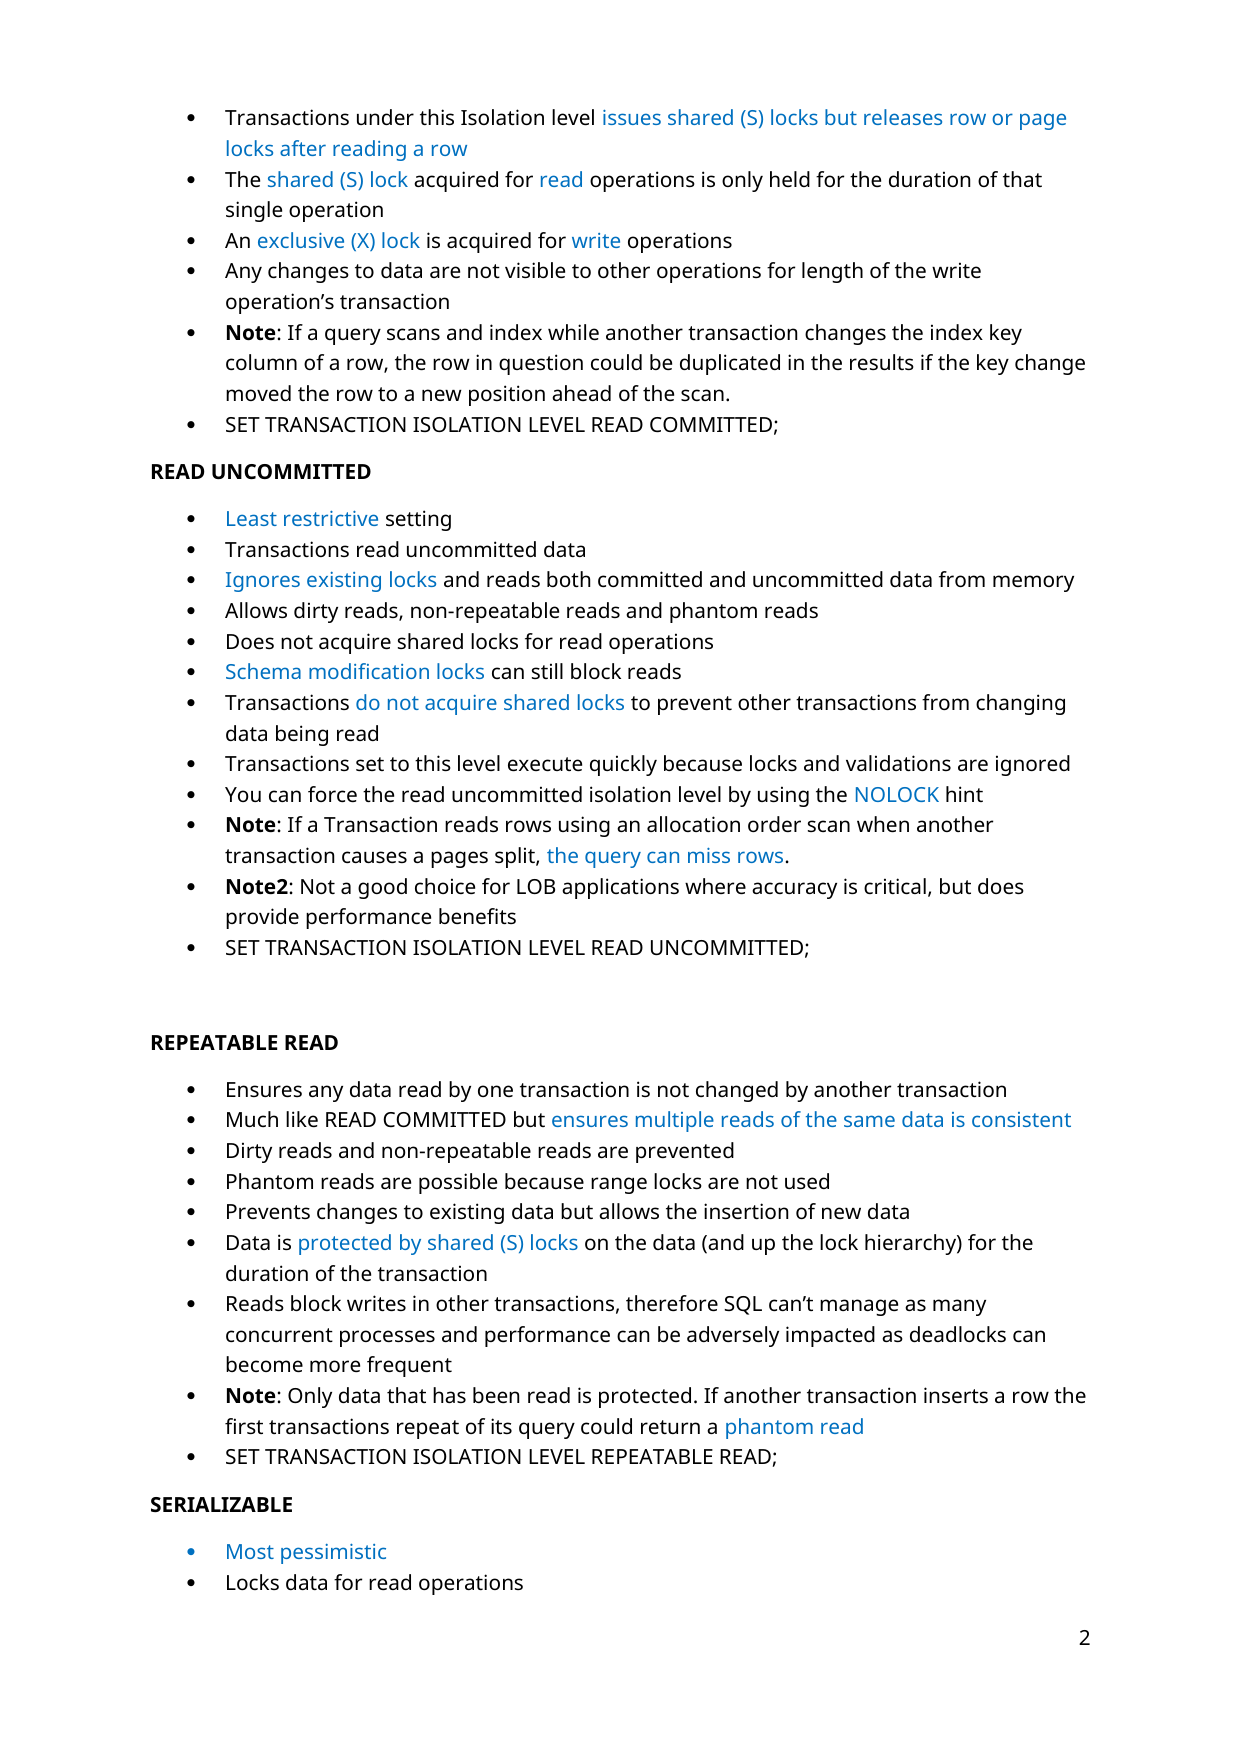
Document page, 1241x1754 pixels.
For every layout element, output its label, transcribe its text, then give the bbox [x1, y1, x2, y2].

list Note: Only data that has been read is protected. If another transaction inserts a row the first transactions repeat of its query could return a phantom read [187, 1381, 1090, 1440]
list Data is protected by shared (S) locks on the data (and up the lock hierarchy) for the duration of the transaction [187, 1228, 1090, 1287]
list SET TRANSACTION ISOLATION LEVEL REPEATABLE READ; [187, 1442, 1090, 1471]
list Transactions read uncommitted data [187, 535, 1090, 563]
list You can force the read uncommitted isolation level by using the NOLOCK hint [187, 780, 1090, 808]
list Transactions do not acquire shared locks to prevent other transactions from changing data being read [187, 688, 1090, 747]
list Any changes to data are not visible to other operations for length of the write operation’s transaction [187, 257, 1090, 316]
list Schema modification locks can still block reads [187, 657, 1090, 686]
list Transactions set to this level execute quickly because locks and validations are ignored [187, 749, 1090, 778]
list The shared (S) lock acquired for read operations is only held for the duration of that single operation [187, 165, 1090, 224]
list Most pessimistic [187, 1537, 1090, 1565]
list Reads block writes in other transactions, therefore SQL can’t manage as many concurrent processes and performance can be adversely impacted as deadlocks can become more frequent [187, 1289, 1090, 1379]
list Note: If a Transaction reads rows using an allocation order scan when another transaction causes a pages split, the query can miss rows. [187, 811, 1090, 869]
text READ UNCOMMITTED [150, 457, 1090, 485]
list Does not acquire shared locks for read operations [187, 627, 1090, 655]
list Dirty reads and non-repeatable reads are prevented [187, 1136, 1090, 1164]
list Ensures any data read by one transaction is not changed by another transaction [187, 1075, 1090, 1103]
list Phantom reads are possible because range locks are not used [187, 1167, 1090, 1195]
list Much like READ COMMITTED but ensures multiple reads of the same data is consistent [187, 1106, 1090, 1134]
list SET TRANSACTION ISOLATION LEVEL READ COMMITTED; [187, 410, 1090, 438]
list Prevents changes to existing data but allows the insertion of new data [187, 1197, 1090, 1226]
list Ignores existing locks and reads both committed and uncommitted data from memory [187, 566, 1090, 594]
list Locks data for read operations [187, 1568, 1090, 1596]
text SERIALIZABLE [150, 1490, 1090, 1518]
list Least restrictive setting [187, 504, 1090, 533]
list Note2: Not a good choice for LOB applications where accuracy is critical, but does provide performance benefits [187, 872, 1090, 931]
list SET TRANSACTION ISOLATION LEVEL READ UNCOMMITTED; [187, 933, 1090, 961]
list Allows dirty reads, non-repeatable reads and phantom reads [187, 596, 1090, 624]
text REPEATABLE READ [150, 1028, 1090, 1056]
list An exclusive (X) lock is acquired for write operations [187, 226, 1090, 254]
list Transactions under this Isolation level issues shared (S) locks but releases row or page locks after reading a row [187, 103, 1090, 162]
